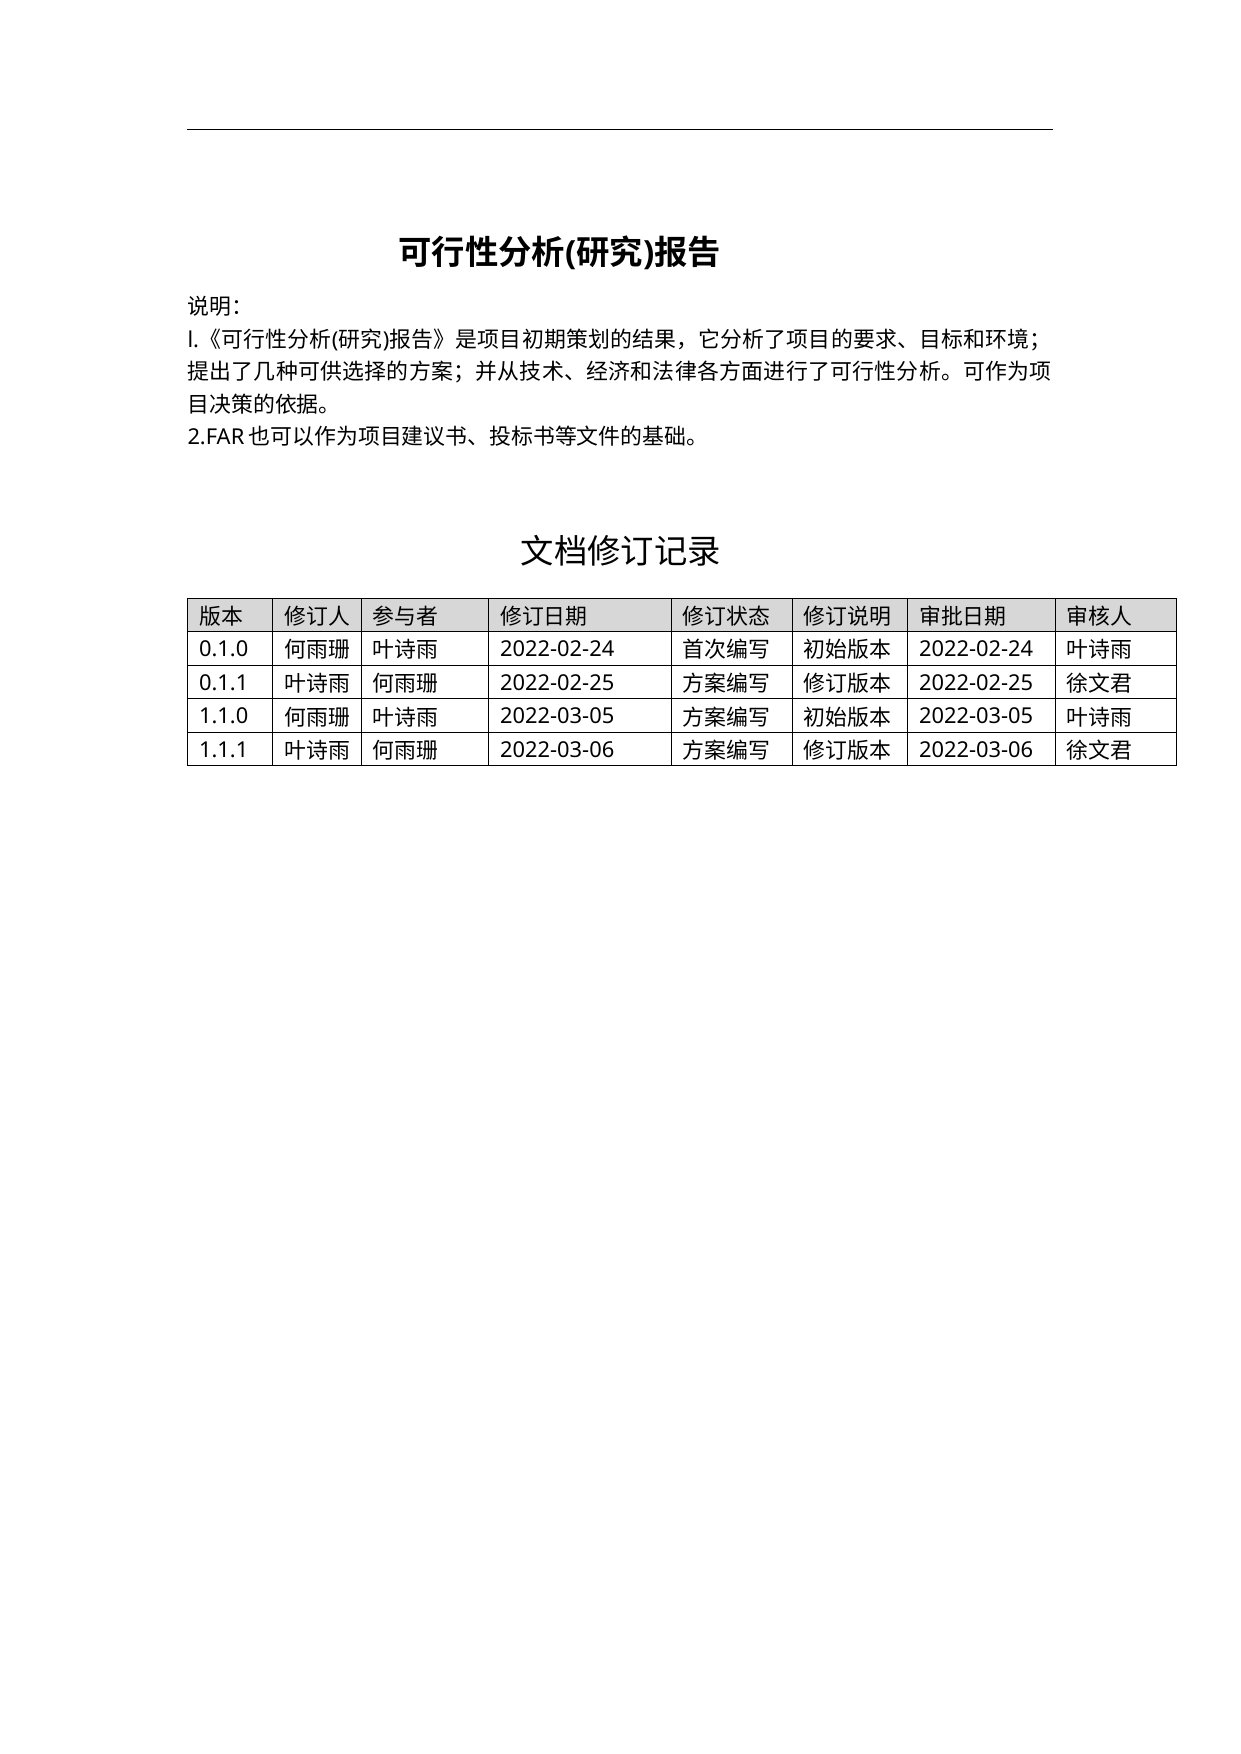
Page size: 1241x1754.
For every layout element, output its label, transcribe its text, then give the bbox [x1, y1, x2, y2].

table_cell 修订版本 [793, 733, 907, 765]
text l.《可行性分析(研究)报告》是项目初期策划的结果，它分析了项目的要求、目标和环境；提出了几种可供选择的方案；并从技术、经济和法律各方面进行了可行性分析。可作为项目决策的依据。 [187, 321, 1053, 419]
table_cell 方案编写 [672, 699, 792, 732]
table_cell 初始版本 [793, 632, 907, 664]
table_cell 叶诗雨 [273, 666, 361, 698]
table_cell 叶诗雨 [362, 632, 488, 664]
text 说明： [187, 289, 1053, 321]
table_header 版本 [188, 599, 272, 631]
table_cell 1.1.1 [188, 733, 272, 765]
table_header 审批日期 [908, 599, 1055, 631]
table_cell 0.1.0 [188, 632, 272, 664]
text 2.FAR也可以作为项目建议书、投标书等文件的基础。 [187, 419, 1053, 451]
table_cell 叶诗雨 [362, 699, 488, 732]
text 文档修订记录 [187, 516, 1053, 581]
table_header 修订状态 [672, 599, 792, 631]
table_cell 何雨珊 [273, 699, 361, 732]
table_header 修订日期 [489, 599, 671, 631]
table_cell 何雨珊 [362, 666, 488, 698]
table_cell 2022-02-25 [908, 666, 1055, 698]
table_cell 何雨珊 [362, 733, 488, 765]
table_header 修订说明 [793, 599, 907, 631]
table_cell 2022-03-05 [908, 699, 1055, 732]
table_cell 2022-03-06 [489, 733, 671, 765]
table_cell 何雨珊 [273, 632, 361, 664]
table_cell 徐文君 [1056, 733, 1176, 765]
table_cell 0.1.1 [188, 666, 272, 698]
table_cell 2022-03-06 [908, 733, 1055, 765]
table_cell 2022-02-24 [489, 632, 671, 664]
table_cell 2022-02-25 [489, 666, 671, 698]
table_cell 叶诗雨 [273, 733, 361, 765]
table_cell 叶诗雨 [1056, 699, 1176, 732]
table_cell 叶诗雨 [1056, 632, 1176, 664]
table_cell 方案编写 [672, 733, 792, 765]
text 可行性分析(研究)报告 [208, 217, 1053, 282]
table_cell 初始版本 [793, 699, 907, 732]
table_cell 徐文君 [1056, 666, 1176, 698]
table_cell 首次编写 [672, 632, 792, 664]
table_cell 2022-02-24 [908, 632, 1055, 664]
table_cell 修订版本 [793, 666, 907, 698]
table_cell 1.1.0 [188, 699, 272, 732]
table_cell 方案编写 [672, 666, 792, 698]
table_header 审核人 [1056, 599, 1176, 631]
table_header 参与者 [362, 599, 488, 631]
table_header 修订人 [273, 599, 361, 631]
table_cell 2022-03-05 [489, 699, 671, 732]
